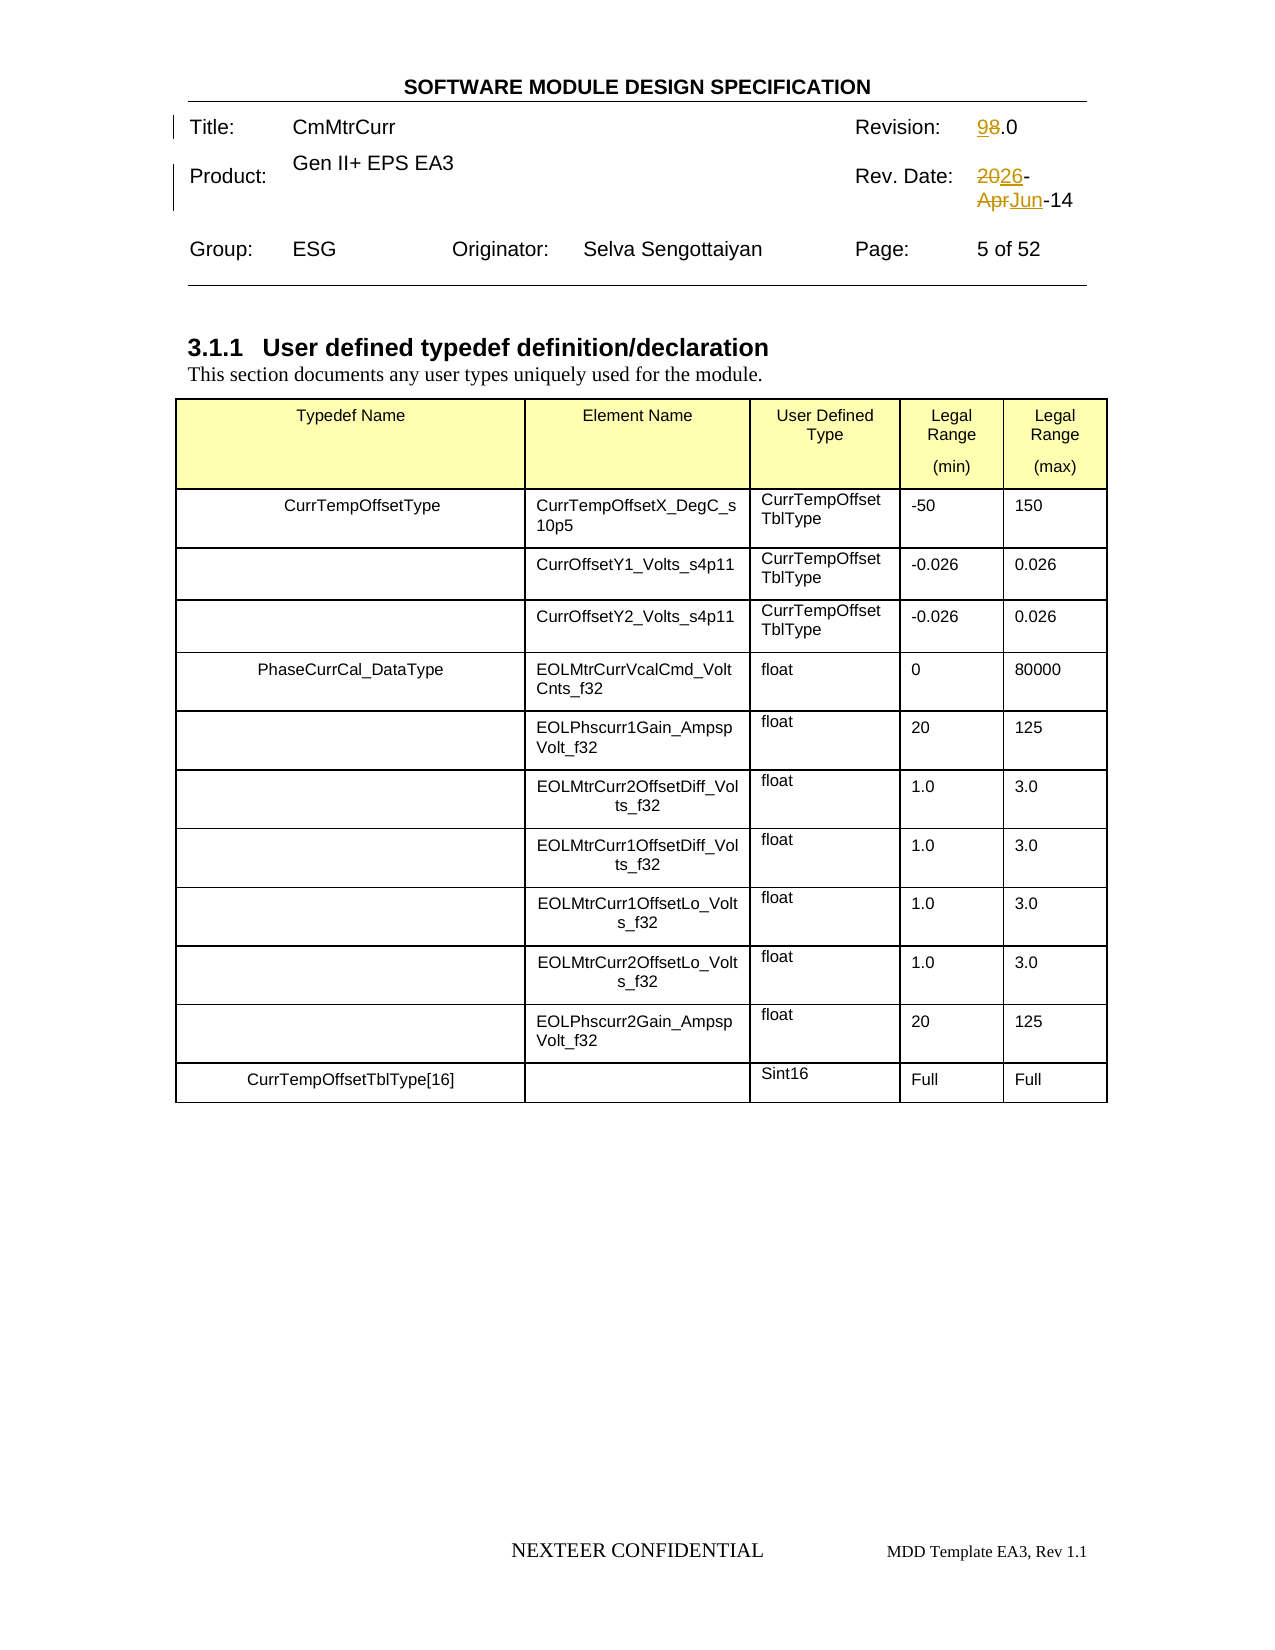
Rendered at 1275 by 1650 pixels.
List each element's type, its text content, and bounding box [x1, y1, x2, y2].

table_cell float [751, 771, 899, 828]
table_cell CurrTempOffsetTblType[16] [177, 1064, 524, 1102]
table_cell CurrOffsetY1_Volts_s4p11 [526, 549, 749, 599]
table_cell 0 [901, 653, 1003, 710]
table_cell [177, 947, 524, 1004]
table_cell 0.026 [1004, 549, 1106, 599]
table_cell float [751, 888, 899, 945]
table_cell float [751, 1005, 899, 1062]
table_cell [526, 1064, 749, 1102]
table_cell [177, 771, 524, 828]
table_cell CurrTempOffsetTblType [751, 549, 899, 599]
table_cell -0.026 [901, 601, 1003, 652]
table_cell 0.026 [1004, 601, 1106, 652]
table_cell Full [901, 1064, 1003, 1102]
table_cell -50 [901, 490, 1003, 547]
table_cell CurrTempOffsetType [177, 490, 524, 547]
table_cell 1.0 [901, 947, 1003, 1004]
table_cell [177, 549, 524, 599]
table_cell 20 [901, 1005, 1003, 1062]
table_cell EOLMtrCurr2OffsetLo_Volts_f32 [526, 947, 749, 1004]
table_header Legal Range (min) [901, 400, 1003, 488]
table_cell Sint16 [751, 1064, 899, 1102]
table_cell float [751, 829, 899, 886]
table_cell 3.0 [1004, 771, 1106, 828]
text This section documents any user types uniquely used for the module. [187, 361, 1087, 386]
table_cell [177, 712, 524, 769]
table_cell 125 [1004, 712, 1106, 769]
table_cell CurrTempOffsetX_DegC_s10p5 [526, 490, 749, 547]
table_cell EOLMtrCurr1OffsetLo_Volts_f32 [526, 888, 749, 945]
table_cell [177, 601, 524, 652]
table_cell -0.026 [901, 549, 1003, 599]
table_cell PhaseCurrCal_DataType [177, 653, 524, 710]
table_cell 1.0 [901, 829, 1003, 886]
table_cell EOLMtrCurr1OffsetDiff_Volts_f32 [526, 829, 749, 886]
table_header Typedef Name [177, 400, 524, 488]
table_cell float [751, 712, 899, 769]
table_cell 3.0 [1004, 888, 1106, 945]
table_header Element Name [526, 400, 749, 488]
table_cell Full [1004, 1064, 1106, 1102]
table_header Legal Range (max) [1004, 400, 1106, 488]
table_cell 20 [901, 712, 1003, 769]
table_cell 1.0 [901, 771, 1003, 828]
table_cell EOLMtrCurr2OffsetDiff_Volts_f32 [526, 771, 749, 828]
table_cell EOLPhscurr1Gain_AmpspVolt_f32 [526, 712, 749, 769]
table_cell [177, 829, 524, 886]
table_cell CurrTempOffsetTblType [751, 601, 899, 652]
table_cell 80000 [1004, 653, 1106, 710]
table_header User Defined Type [751, 400, 899, 488]
table_cell EOLMtrCurrVcalCmd_VoltCnts_f32 [526, 653, 749, 710]
subtitle User defined typedef definition/declaration [187, 333, 1087, 361]
table_cell [177, 888, 524, 945]
table_cell [177, 1005, 524, 1062]
table_cell EOLPhscurr2Gain_AmpspVolt_f32 [526, 1005, 749, 1062]
table_cell 3.0 [1004, 829, 1106, 886]
table_cell 3.0 [1004, 947, 1106, 1004]
table_cell 150 [1004, 490, 1106, 547]
table_cell float [751, 653, 899, 710]
table_cell CurrOffsetY2_Volts_s4p11 [526, 601, 749, 652]
table_cell float [751, 947, 899, 1004]
table_cell 1.0 [901, 888, 1003, 945]
table_cell CurrTempOffsetTblType [751, 490, 899, 547]
table_cell 125 [1004, 1005, 1106, 1062]
